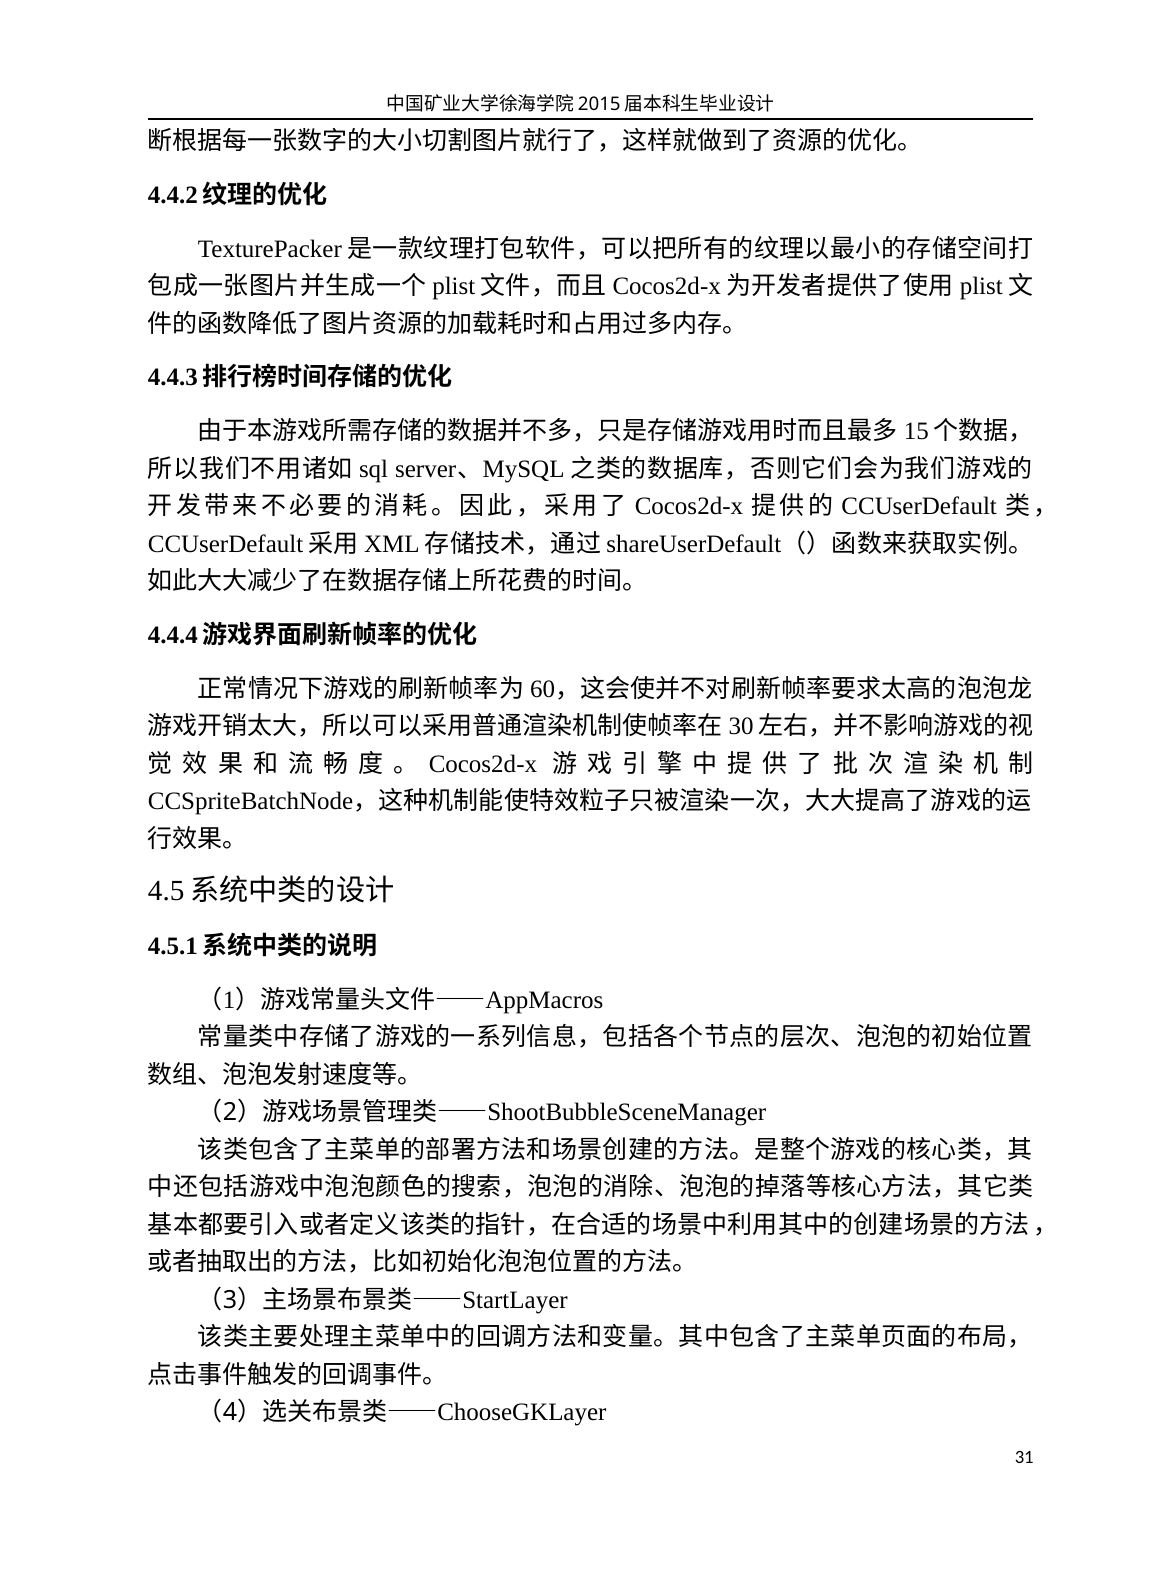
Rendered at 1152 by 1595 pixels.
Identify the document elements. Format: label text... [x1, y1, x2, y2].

text （1）游戏常量头文件——AppMacros [148, 978, 1033, 1016]
subtitle 4.4.4游戏界面刷新帧率的优化 [148, 613, 1033, 651]
text 该类主要处理主菜单中的回调方法和变量。其中包含了主菜单页面的布局，点击事件触发的回调事件。 [148, 1316, 1033, 1391]
text 常量类中存储了游戏的一系列信息，包括各个节点的层次、泡泡的初始位置数组、泡泡发射速度等。 [148, 1016, 1033, 1091]
text （2）游戏场景管理类——ShootBubbleSceneManager [148, 1091, 1033, 1128]
subtitle 4.5系统中类的设计 [148, 871, 1033, 908]
text （4）选关布景类——ChooseGKLayer [148, 1391, 1033, 1428]
text 该类包含了主菜单的部署方法和场景创建的方法。是整个游戏的核心类，其中还包括游戏中泡泡颜色的搜索，泡泡的消除、泡泡的掉落等核心方法，其它类基本都要引入或者定义该类的指针，在合适的场景中利用其中的创建场景的方法，或者抽取出的方法，比如初始化泡泡位置的方法。 [148, 1128, 1033, 1278]
text 由于本游戏所需存储的数据并不多，只是存储游戏用时而且最多15个数据，所以我们不用诸如sql server、MySQL之类的数据库，否则它们会为我们游戏的开发带来不必要的消耗。因此，采用了Cocos2d-x提供的CCUserDefault类，CCUserDefault采用XML存储技术，通过shareUserDefault（）函数来获取实例。如此大大减少了在数据存储上所花费的时间。 [148, 409, 1033, 597]
text 正常情况下游戏的刷新帧率为60，这会使并不对刷新帧率要求太高的泡泡龙游戏开销太大，所以可以采用普通渲染机制使帧率在30左右，并不影响游戏的视觉效果和流畅度。Cocos2d-x游戏引擎中提供了批次渲染机制CCSpriteBatchNode，这种机制能使特效粒子只被渲染一次，大大提高了游戏的运行效果。 [148, 667, 1033, 854]
text TexturePacker是一款纹理打包软件，可以把所有的纹理以最小的存储空间打包成一张图片并生成一个plist文件，而且Cocos2d-x为开发者提供了使用plist文件的函数降低了图片资源的加载耗时和占用过多内存。 [148, 227, 1033, 339]
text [148, 120, 1033, 157]
subtitle 4.4.3排行榜时间存储的优化 [148, 356, 1033, 393]
subtitle 4.5.1系统中类的说明 [148, 924, 1033, 962]
subtitle 4.4.2纹理的优化 [148, 173, 1033, 211]
text （3）主场景布景类——StartLayer [148, 1278, 1033, 1316]
